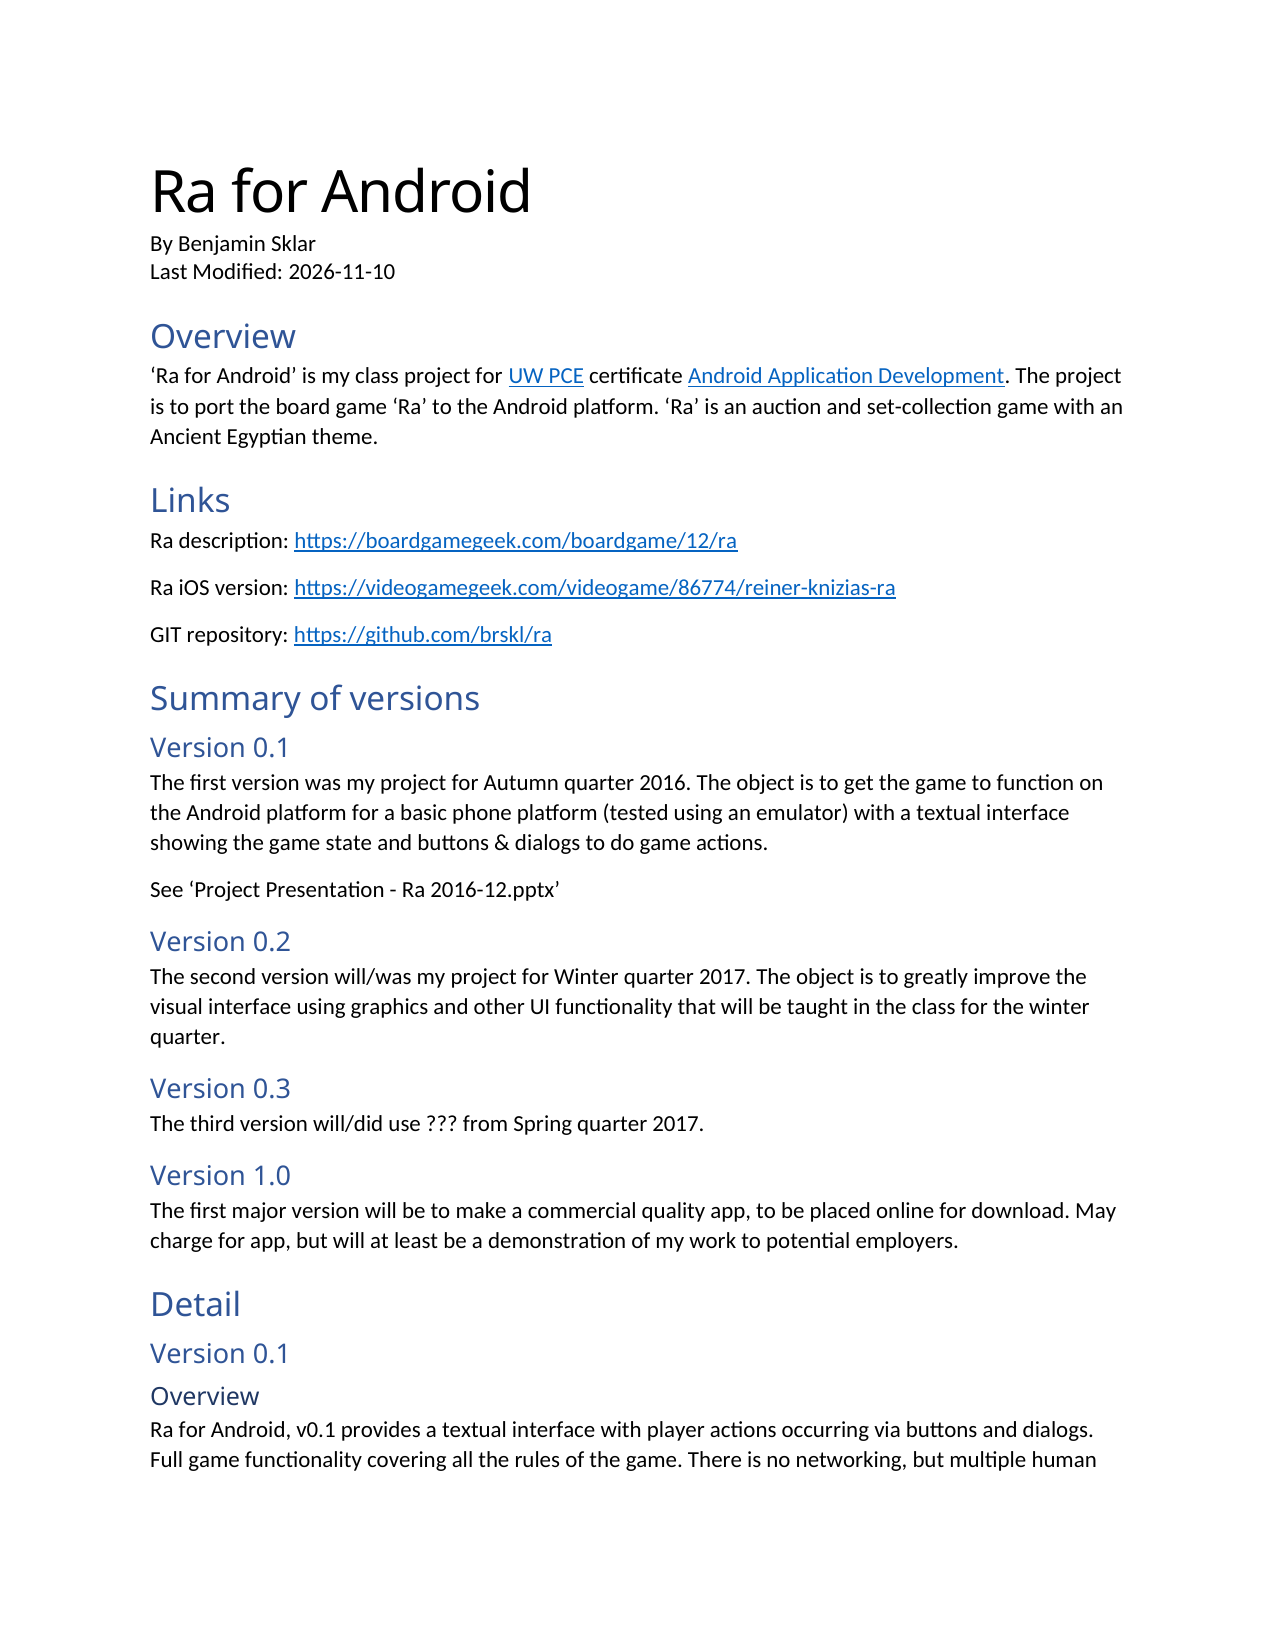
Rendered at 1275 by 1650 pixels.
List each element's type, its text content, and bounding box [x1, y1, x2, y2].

text The first version was my project for Autumn quarter 2016. The object is to get the game to function on the Android platform for a basic phone platform (tested using an emulator) with a textual interface showing the game state and buttons & dialogs to do game actions. [150, 768, 1125, 857]
text Ra iOS version: https://videogamegeek.com/videogame/86774/reiner-knizias-ra [150, 573, 1125, 601]
subtitle Version 0.1 [150, 728, 1125, 765]
text Last Modified: 2017-03-07 [150, 257, 1125, 286]
subtitle Overview [150, 313, 1125, 358]
subtitle Links [150, 477, 1125, 523]
subtitle Version 0.1 [150, 1334, 1125, 1371]
text GIT repository: https://github.com/brskl/ra [150, 620, 1125, 648]
text Ra description: https://boardgamegeek.com/boardgame/12/ra [150, 526, 1125, 554]
subtitle Version 0.2 [150, 922, 1125, 959]
title Ra for Android [150, 150, 1125, 229]
subtitle Version 0.3 [150, 1069, 1125, 1106]
text The third version will/did use ??? from Spring quarter 2017. [150, 1109, 1125, 1137]
subtitle Overview [150, 1378, 1125, 1412]
subtitle Summary of versions [150, 675, 1125, 721]
subtitle Version 1.0 [150, 1156, 1125, 1193]
text ‘Ra for Android’ is my class project for UW PCE certificate Android Application Development. The project is to port the board game ‘Ra’ to the Android platform. ‘Ra’ is an auction and set-collection game with an Ancient Egyptian theme. [150, 362, 1125, 450]
text By Benjamin Sklar [150, 229, 1125, 257]
subtitle Detail [150, 1281, 1125, 1327]
text See ‘Project Presentation - Ra 2016-12.pptx’ [150, 875, 1125, 903]
text The second version will/was my project for Winter quarter 2017. The object is to greatly improve the visual interface using graphics and other UI functionality that will be taught in the class for the winter quarter. [150, 962, 1125, 1051]
